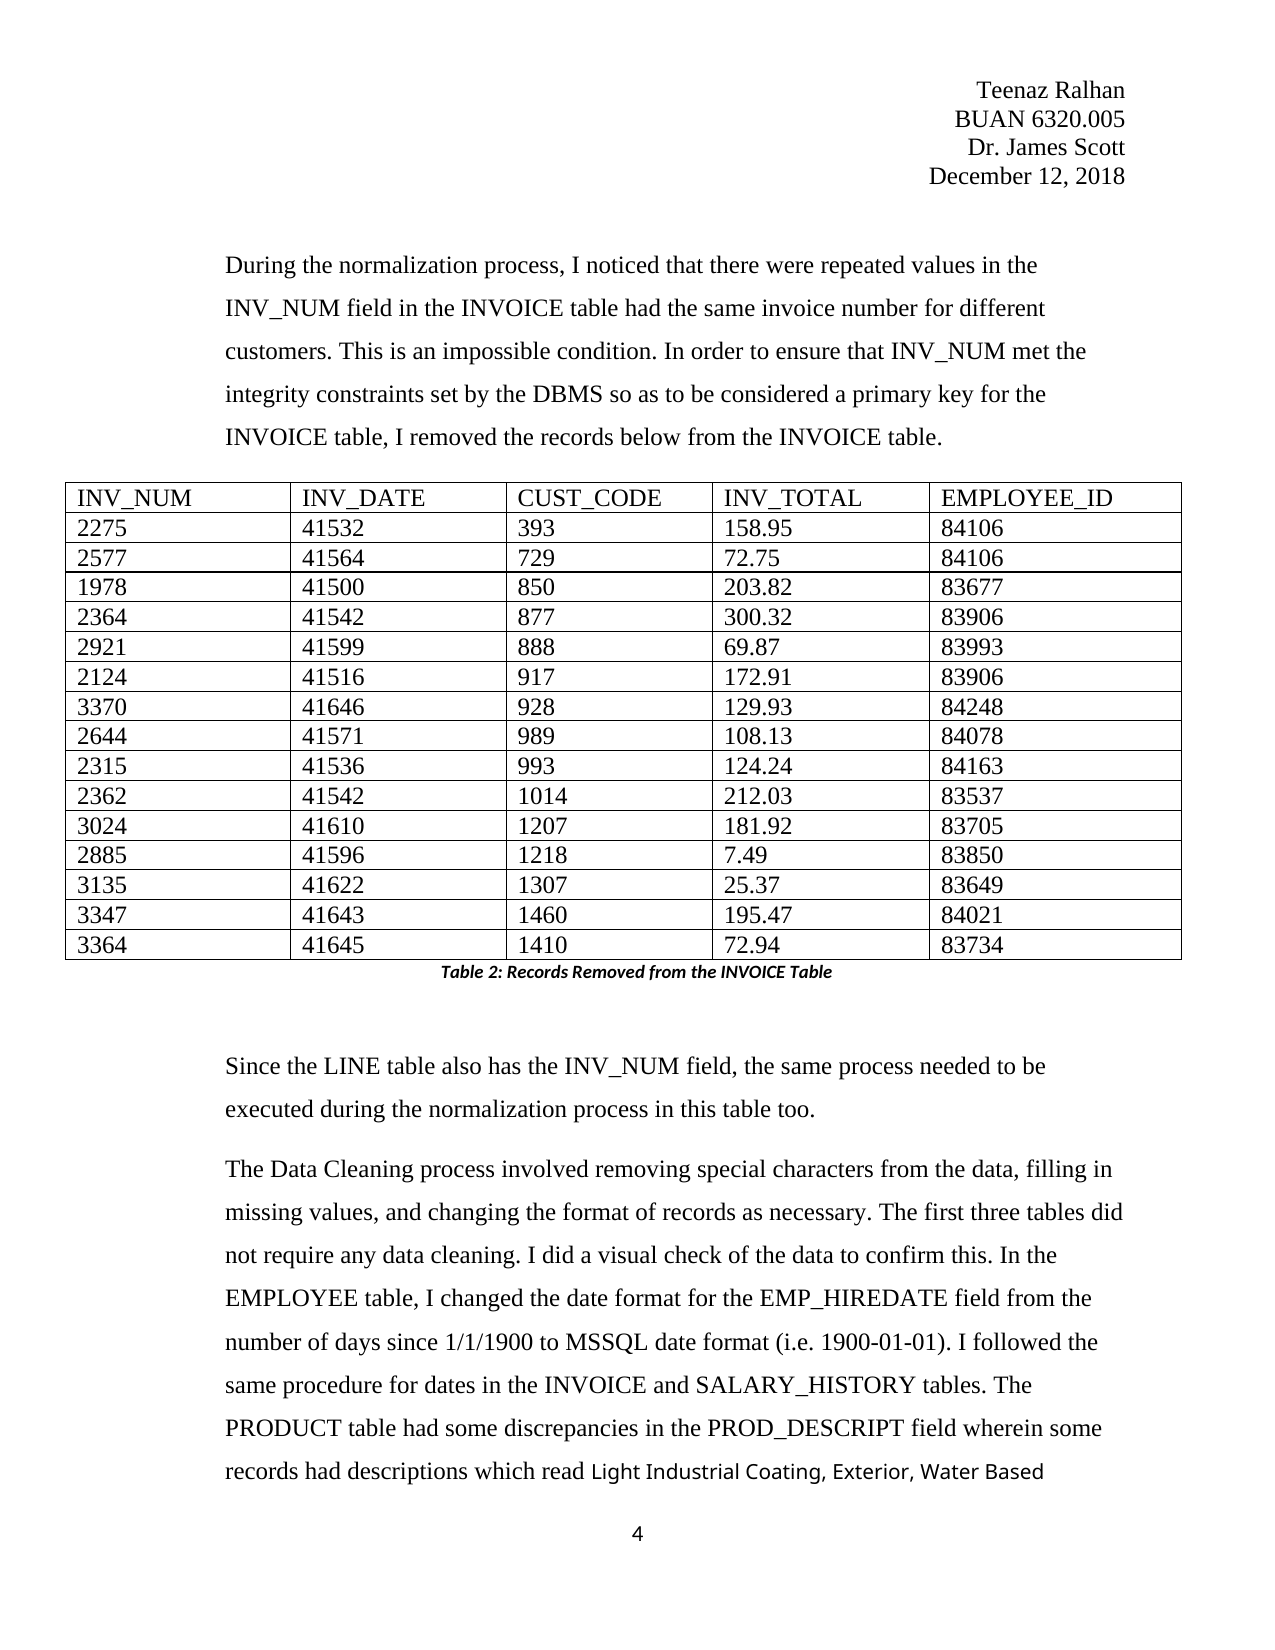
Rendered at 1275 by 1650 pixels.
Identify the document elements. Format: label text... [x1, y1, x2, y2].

table_cell 41500 [291, 573, 506, 601]
table_cell 129.93 [713, 692, 929, 720]
table_cell 83906 [930, 662, 1181, 691]
table_cell 83906 [930, 602, 1181, 631]
table_header EMPLOYEE_ID [930, 483, 1181, 512]
table_cell 72.75 [713, 543, 929, 571]
table_cell 41542 [291, 781, 506, 810]
table_header INV_TOTAL [713, 483, 929, 512]
table_cell 300.32 [713, 602, 929, 631]
text Since the LINE table also has the INV_NUM field, the same process needed to be executed during the normalization process in this table too. [225, 1051, 1125, 1123]
table_cell 84021 [930, 900, 1181, 929]
table_cell 84078 [930, 721, 1181, 750]
table_cell 41599 [291, 632, 506, 661]
table_cell 83734 [930, 930, 1181, 959]
table_cell 3370 [66, 692, 290, 720]
table_cell 41532 [291, 513, 506, 542]
table_cell 41645 [291, 930, 506, 959]
table_cell 72.94 [713, 930, 929, 959]
table_cell 928 [507, 692, 712, 720]
table_cell 83649 [930, 870, 1181, 899]
table_cell 3135 [66, 870, 290, 899]
table_cell 212.03 [713, 781, 929, 810]
table_cell 393 [507, 513, 712, 542]
table_cell 2577 [66, 543, 290, 571]
table_cell 84163 [930, 751, 1181, 780]
table_cell 83537 [930, 781, 1181, 810]
table_cell 172.91 [713, 662, 929, 691]
table_cell 41571 [291, 721, 506, 750]
table_cell 41643 [291, 900, 506, 929]
table_cell 993 [507, 751, 712, 780]
table_cell 2364 [66, 602, 290, 631]
table_cell 83677 [930, 573, 1181, 601]
table_cell 1410 [507, 930, 712, 959]
table_cell 729 [507, 543, 712, 571]
table_header INV_DATE [291, 483, 506, 512]
table_cell 124.24 [713, 751, 929, 780]
table_cell 1460 [507, 900, 712, 929]
table_cell 83993 [930, 632, 1181, 661]
table_cell 25.37 [713, 870, 929, 899]
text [225, 1154, 1125, 1486]
table_cell 83850 [930, 841, 1181, 869]
table_cell 2315 [66, 751, 290, 780]
table_cell 2362 [66, 781, 290, 810]
table_cell 2885 [66, 841, 290, 869]
table_cell 41622 [291, 870, 506, 899]
table_cell 84106 [930, 513, 1181, 542]
table_cell 195.47 [713, 900, 929, 929]
text Table 2: Records Removed from the INVOICE Table [150, 960, 1125, 983]
table_cell 41646 [291, 692, 506, 720]
table_cell 917 [507, 662, 712, 691]
table_cell 84106 [930, 543, 1181, 571]
table_cell 41596 [291, 841, 506, 869]
table_cell 2644 [66, 721, 290, 750]
table_cell 69.87 [713, 632, 929, 661]
table_cell 1218 [507, 841, 712, 869]
table_cell 888 [507, 632, 712, 661]
table_cell 108.13 [713, 721, 929, 750]
table_cell 1307 [507, 870, 712, 899]
table_cell 850 [507, 573, 712, 601]
table_cell 3024 [66, 811, 290, 839]
table_cell 41536 [291, 751, 506, 780]
table_cell 989 [507, 721, 712, 750]
table_cell 877 [507, 602, 712, 631]
table_cell 1207 [507, 811, 712, 839]
table_cell 1978 [66, 573, 290, 601]
table_cell 3347 [66, 900, 290, 929]
table_cell 3364 [66, 930, 290, 959]
table_cell 203.82 [713, 573, 929, 601]
table_cell 7.49 [713, 841, 929, 869]
table_header CUST_CODE [507, 483, 712, 512]
table_cell 84248 [930, 692, 1181, 720]
table_cell 158.95 [713, 513, 929, 542]
table_cell 181.92 [713, 811, 929, 839]
table_cell 41516 [291, 662, 506, 691]
table_cell 41564 [291, 543, 506, 571]
table_cell 41610 [291, 811, 506, 839]
table_cell 2275 [66, 513, 290, 542]
table_header INV_NUM [66, 483, 290, 512]
text During the normalization process, I noticed that there were repeated values in the INV_NUM field in the INVOICE table had the same invoice number for different customers. This is an impossible condition. In order to ensure that INV_NUM met the integrity constraints set by the DBMS so as to be considered a primary key for the INVOICE table, I removed the records below from the INVOICE table. [225, 250, 1125, 451]
table_cell 41542 [291, 602, 506, 631]
table_cell 1014 [507, 781, 712, 810]
table_cell 2124 [66, 662, 290, 691]
table_cell 2921 [66, 632, 290, 661]
table_cell 83705 [930, 811, 1181, 839]
